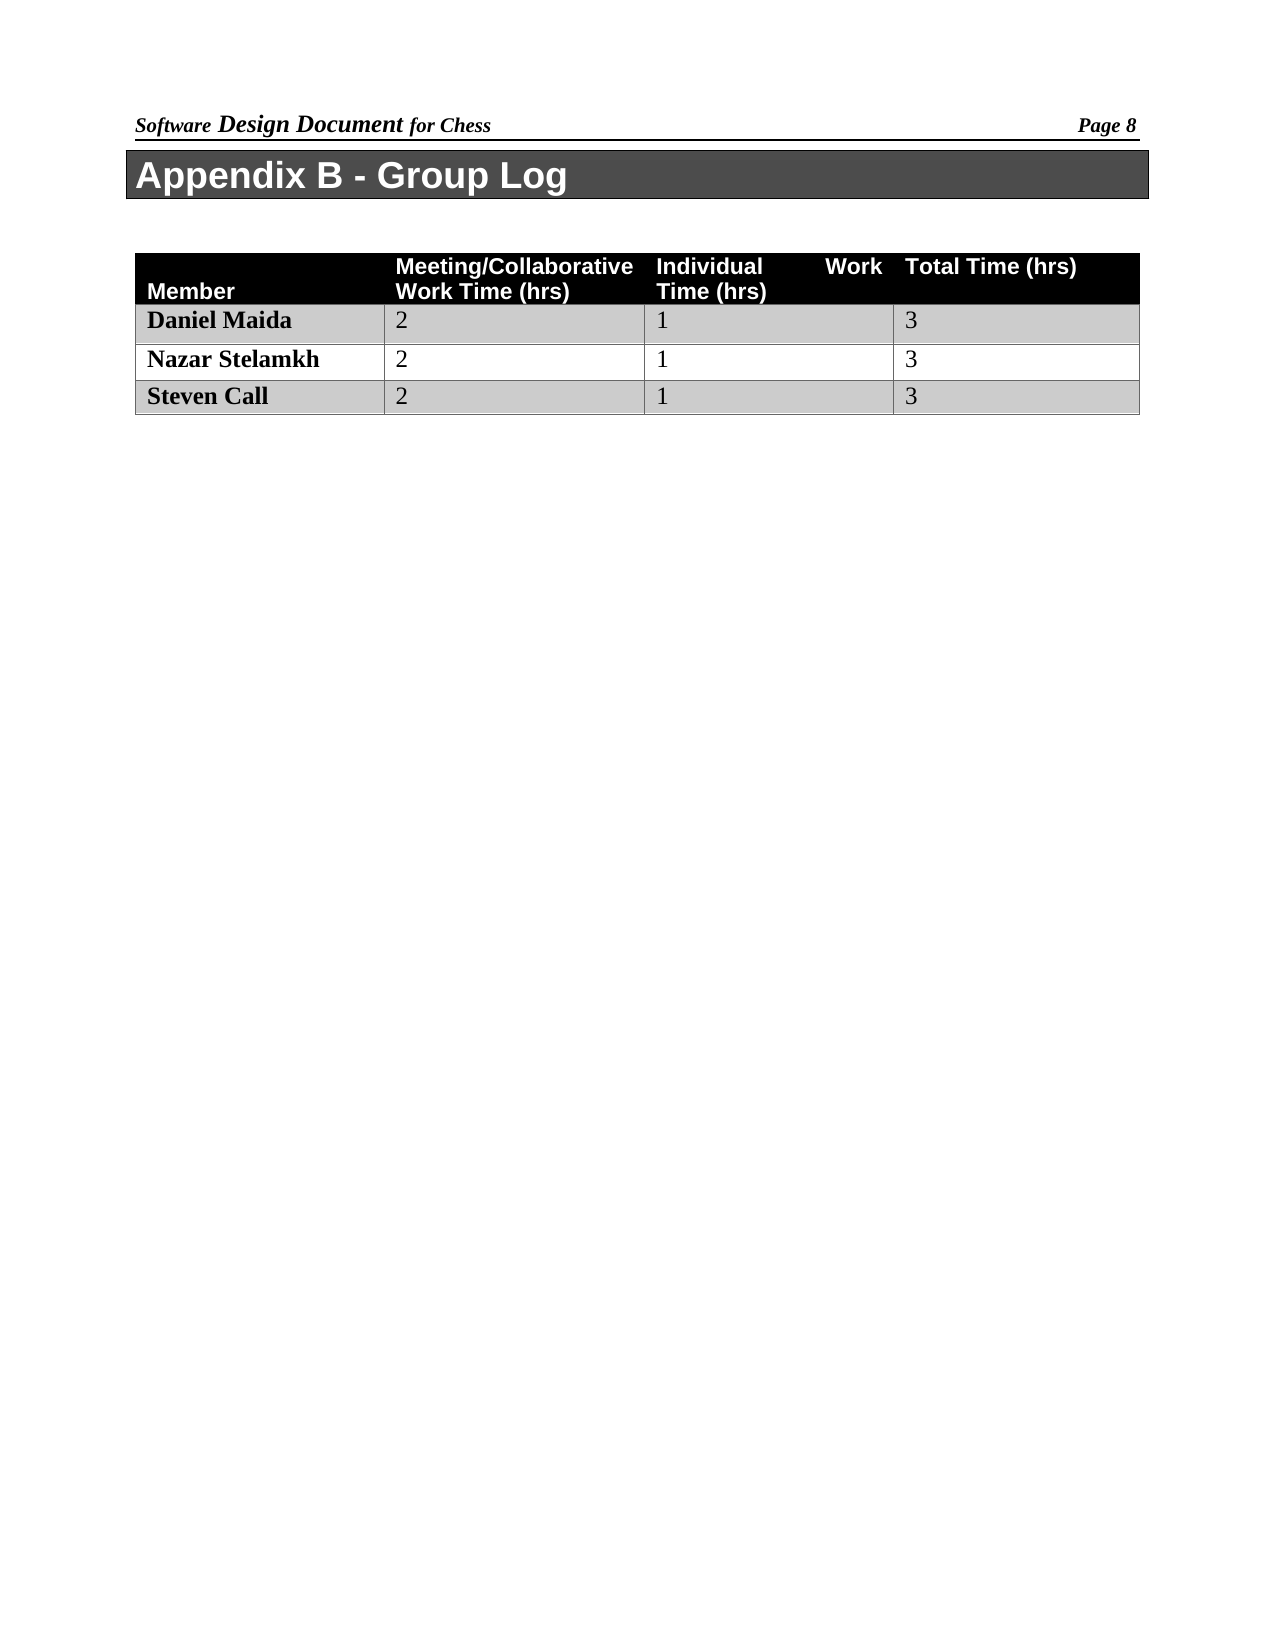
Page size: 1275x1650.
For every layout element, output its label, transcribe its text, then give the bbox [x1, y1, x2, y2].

table_cell 3 [894, 381, 1139, 413]
table_cell 1 [645, 305, 893, 343]
table_cell 1 [645, 381, 893, 413]
table_cell Nazar Stelamkh [136, 345, 384, 380]
table_cell Daniel Maida [136, 305, 384, 343]
table_header Individual Work Time (hrs) [645, 254, 894, 304]
table_cell 3 [894, 305, 1139, 343]
table_cell 1 [645, 345, 893, 380]
table_cell 2 [385, 305, 644, 343]
table_cell 2 [385, 381, 644, 413]
table_header Meeting/Collaborative Work Time (hrs) [384, 254, 645, 304]
table_cell Steven Call [136, 381, 384, 413]
table_cell 3 [894, 345, 1139, 380]
table_header Total Time (hrs) [894, 254, 1139, 304]
table_header Member [136, 254, 384, 304]
table_cell 2 [385, 345, 644, 380]
text Appendix B - Group Log [127, 151, 1148, 198]
